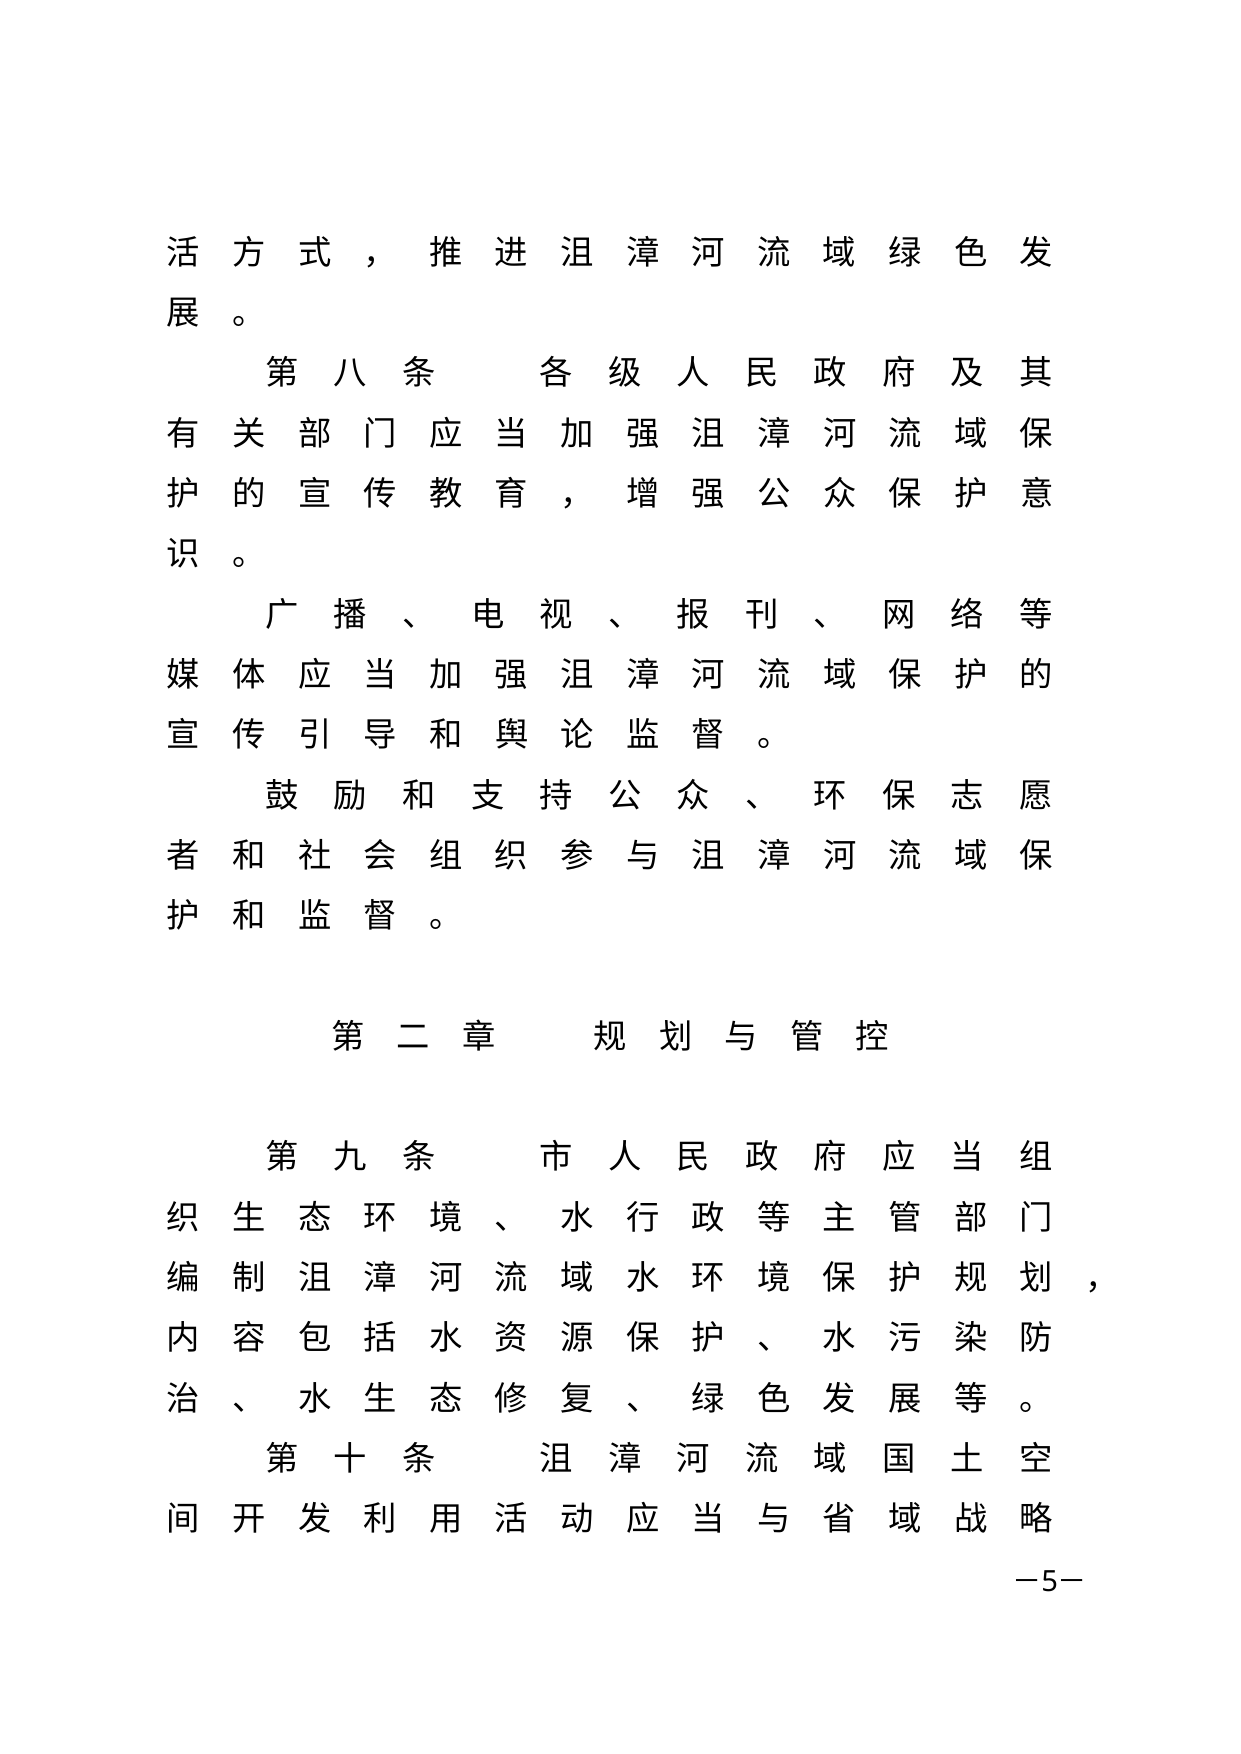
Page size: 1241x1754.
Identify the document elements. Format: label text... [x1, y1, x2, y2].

text 第十条 沮漳河流域国土空间开发利用活动应当与省域战略规划和荆州市战略规划相衔接，符合国土空间用途管制要求，并依法取得规划许可。 [167, 1426, 1085, 1546]
text 鼓励和支持公众、环保志愿者和社会组织参与沮漳河流域保护和监督。 [167, 762, 1085, 943]
text 第八条 各级人民政府及其有关部门应当加强沮漳河流域保护的宣传教育，增强公众保护意识。 [167, 340, 1085, 581]
text 第七条 各级人民政府应当按照相关规划的要求，优化产业布局，推动传统产业转型，发展循环经济，推行绿色低碳生产生活方式，推进沮漳河流域绿色发展。 [167, 219, 1085, 340]
text 第九条 市人民政府应当组织生态环境、水行政等主管部门编制沮漳河流域水环境保护规划，内容包括水资源保护、水污染防治、水生态修复、绿色发展等。 [167, 1124, 1085, 1426]
text 第二章 规划与管控 [167, 1003, 1085, 1064]
text 广播、电视、报刊、网络等媒体应当加强沮漳河流域保护的宣传引导和舆论监督。 [167, 581, 1085, 762]
